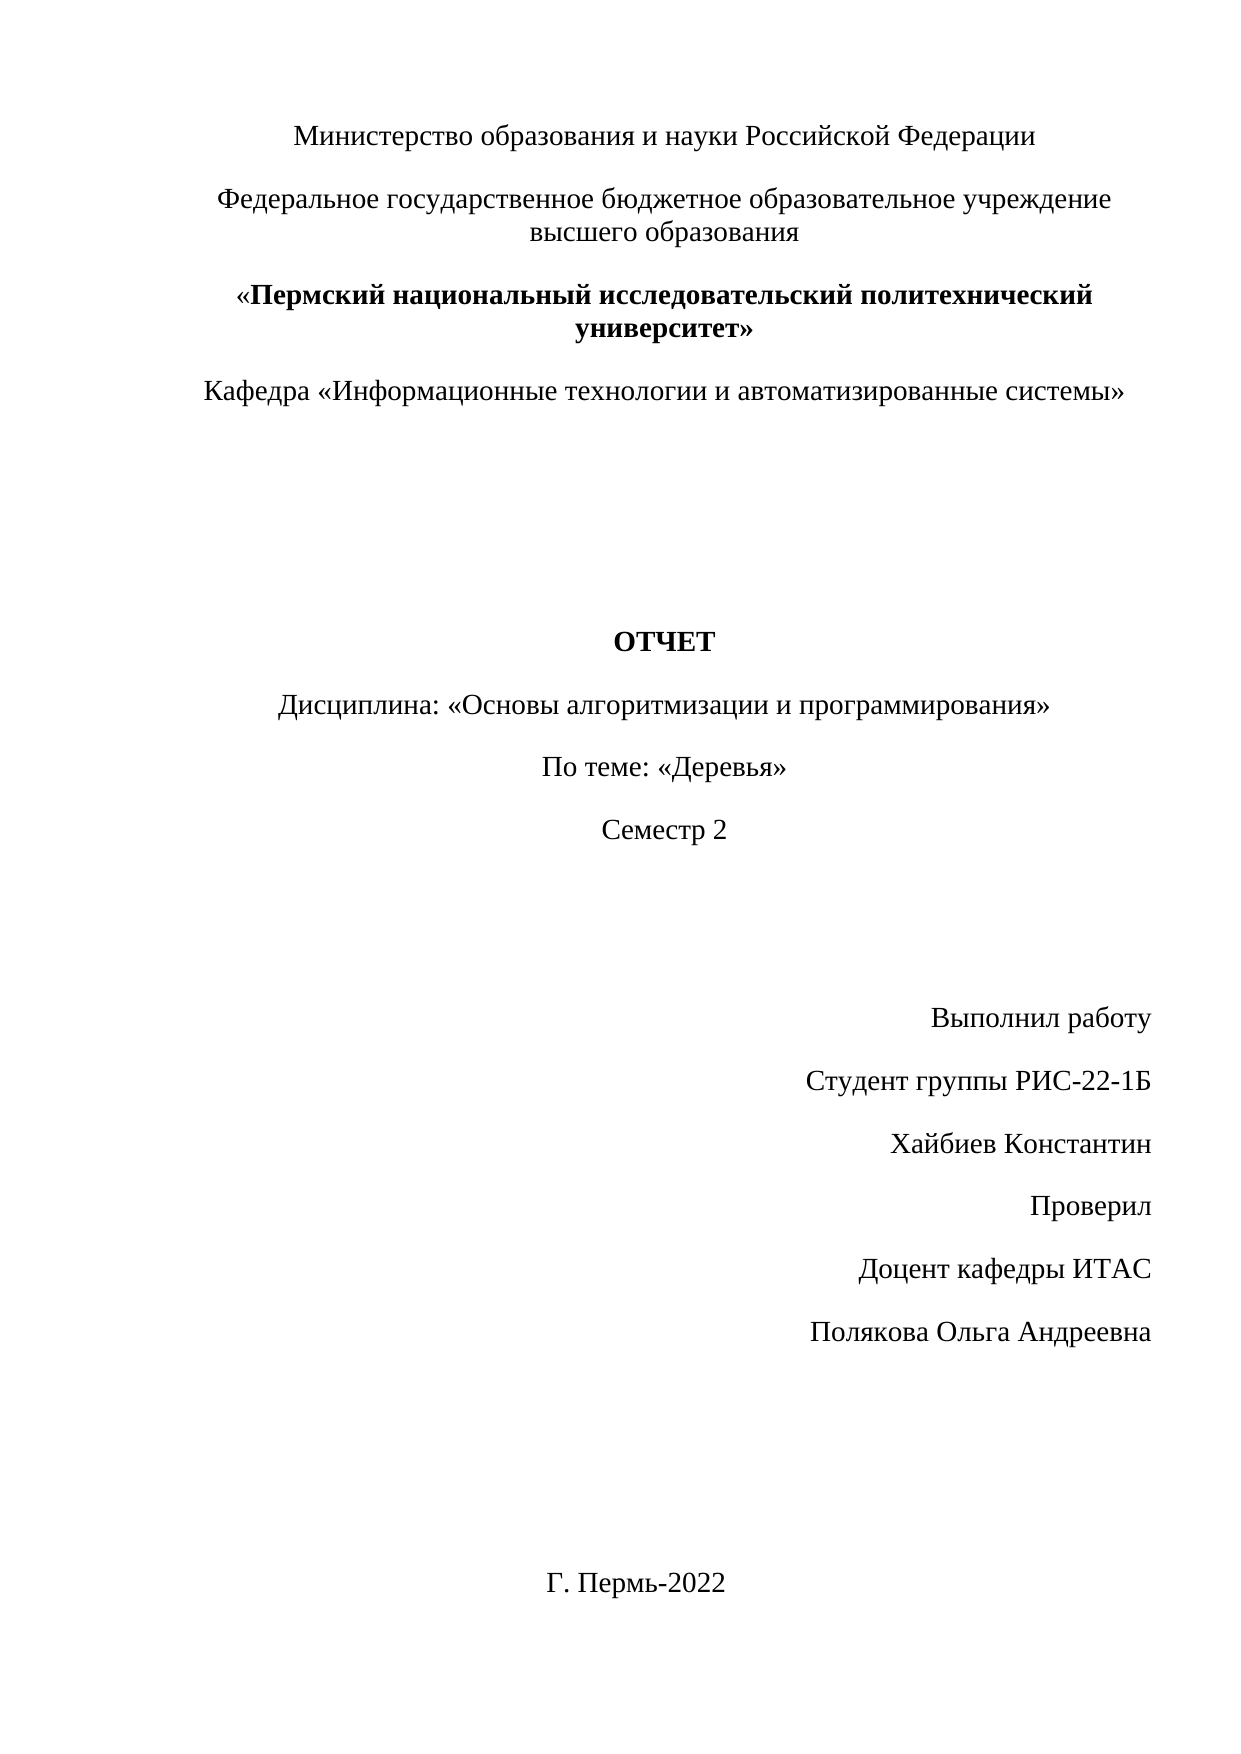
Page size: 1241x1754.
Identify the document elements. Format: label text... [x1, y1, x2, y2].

text Министерство образования и науки Российской Федерации [177, 118, 1152, 152]
text Дисциплина: «Основы алгоритмизации и программирования» [177, 687, 1152, 720]
text Хайбиев Константин [177, 1126, 1152, 1159]
text ОТЧЕТ [177, 624, 1152, 658]
text Полякова Ольга Андреевна [177, 1314, 1152, 1347]
text Г. Пермь-2022 [472, 1565, 1152, 1598]
text Студент группы РИС-22-1Б [177, 1063, 1152, 1097]
text Кафедра «Информационные технологии и автоматизированные системы» [177, 373, 1152, 407]
text Федеральное государственное бюджетное образовательное учреждение высшего образования [177, 181, 1152, 248]
text По теме: «Деревья» [177, 749, 1152, 783]
text Выполнил работу [177, 1000, 1152, 1034]
text Семестр 2 [177, 812, 1152, 846]
text Проверил [177, 1188, 1152, 1222]
text «Пермский национальный исследовательский политехнический университет» [177, 277, 1152, 344]
text Доцент кафедры ИТАС [177, 1251, 1152, 1285]
